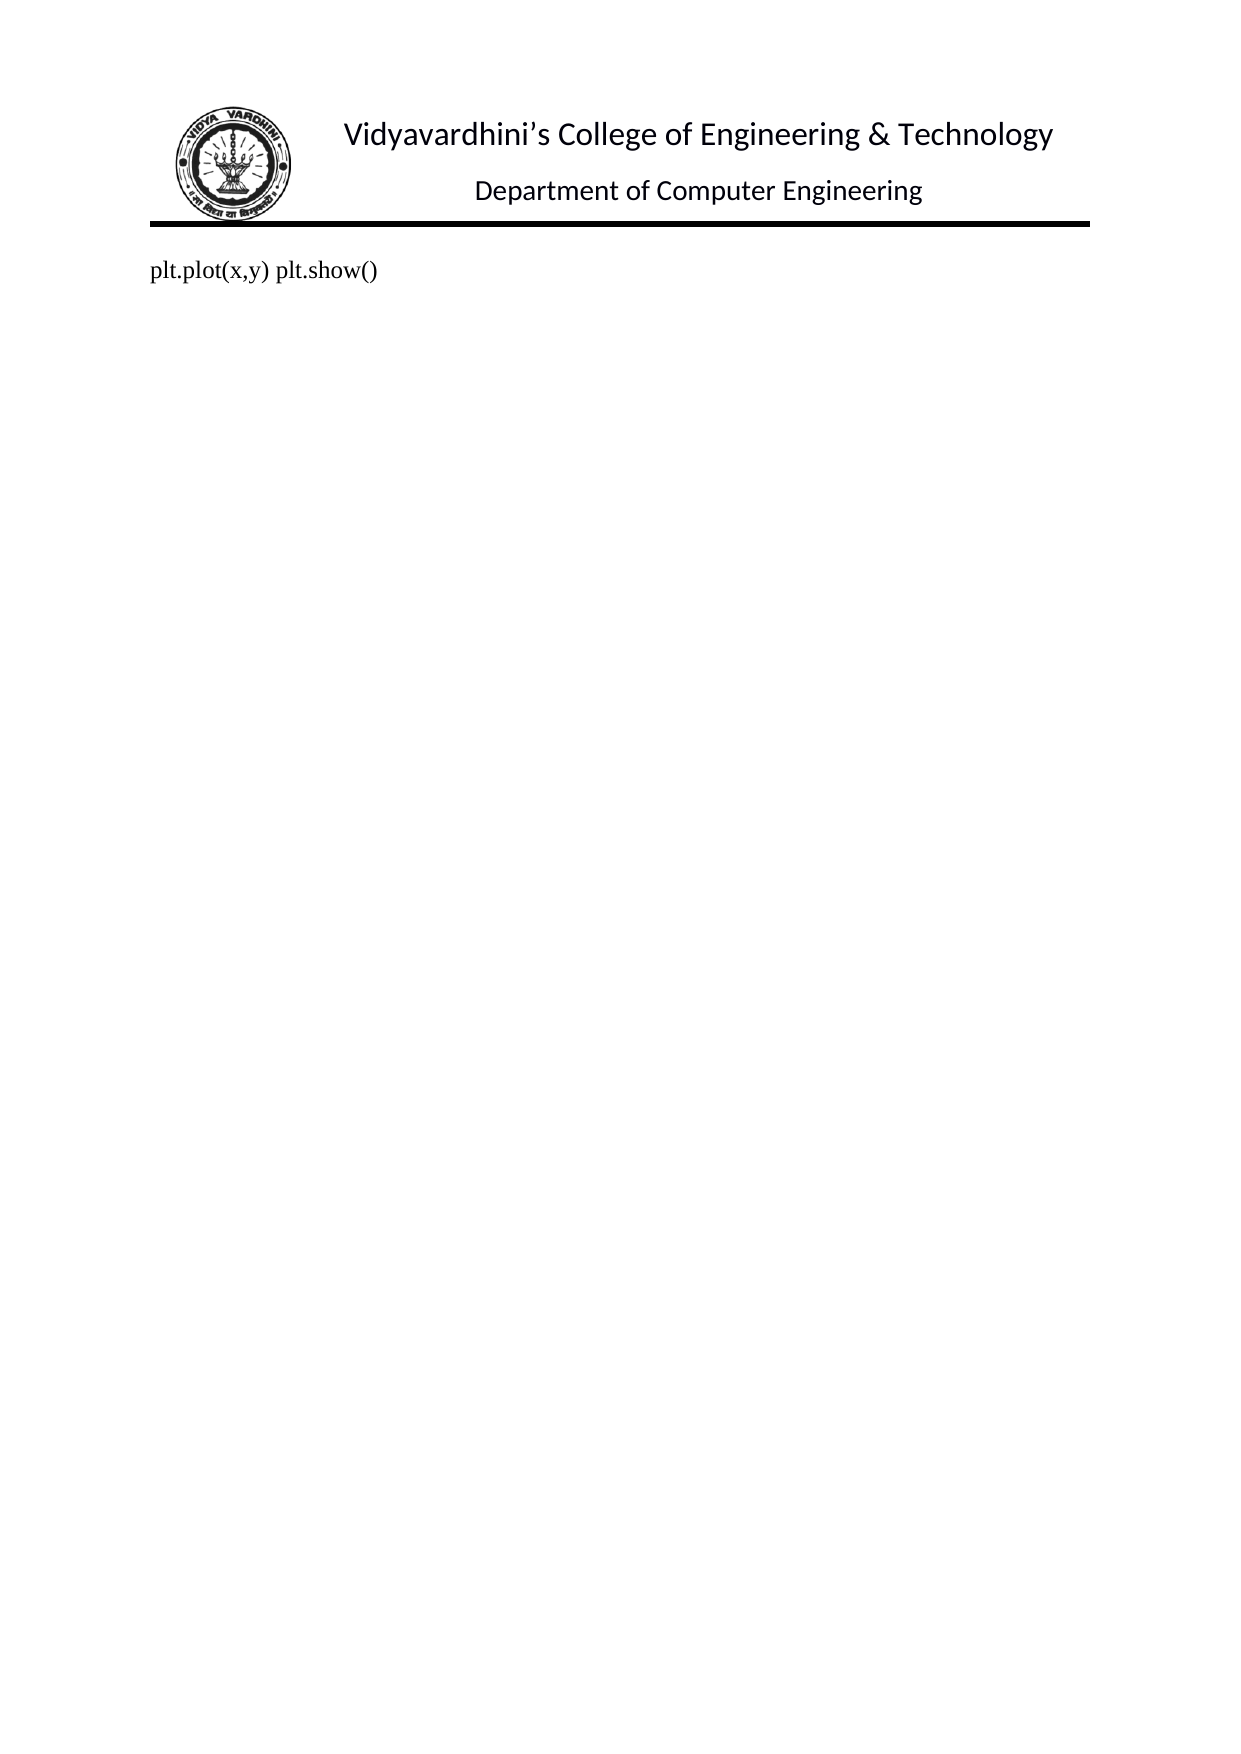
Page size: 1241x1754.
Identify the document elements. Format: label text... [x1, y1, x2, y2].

text plt.plot(x,y) plt.show() [150, 255, 1090, 284]
picture [173, 106, 292, 221]
